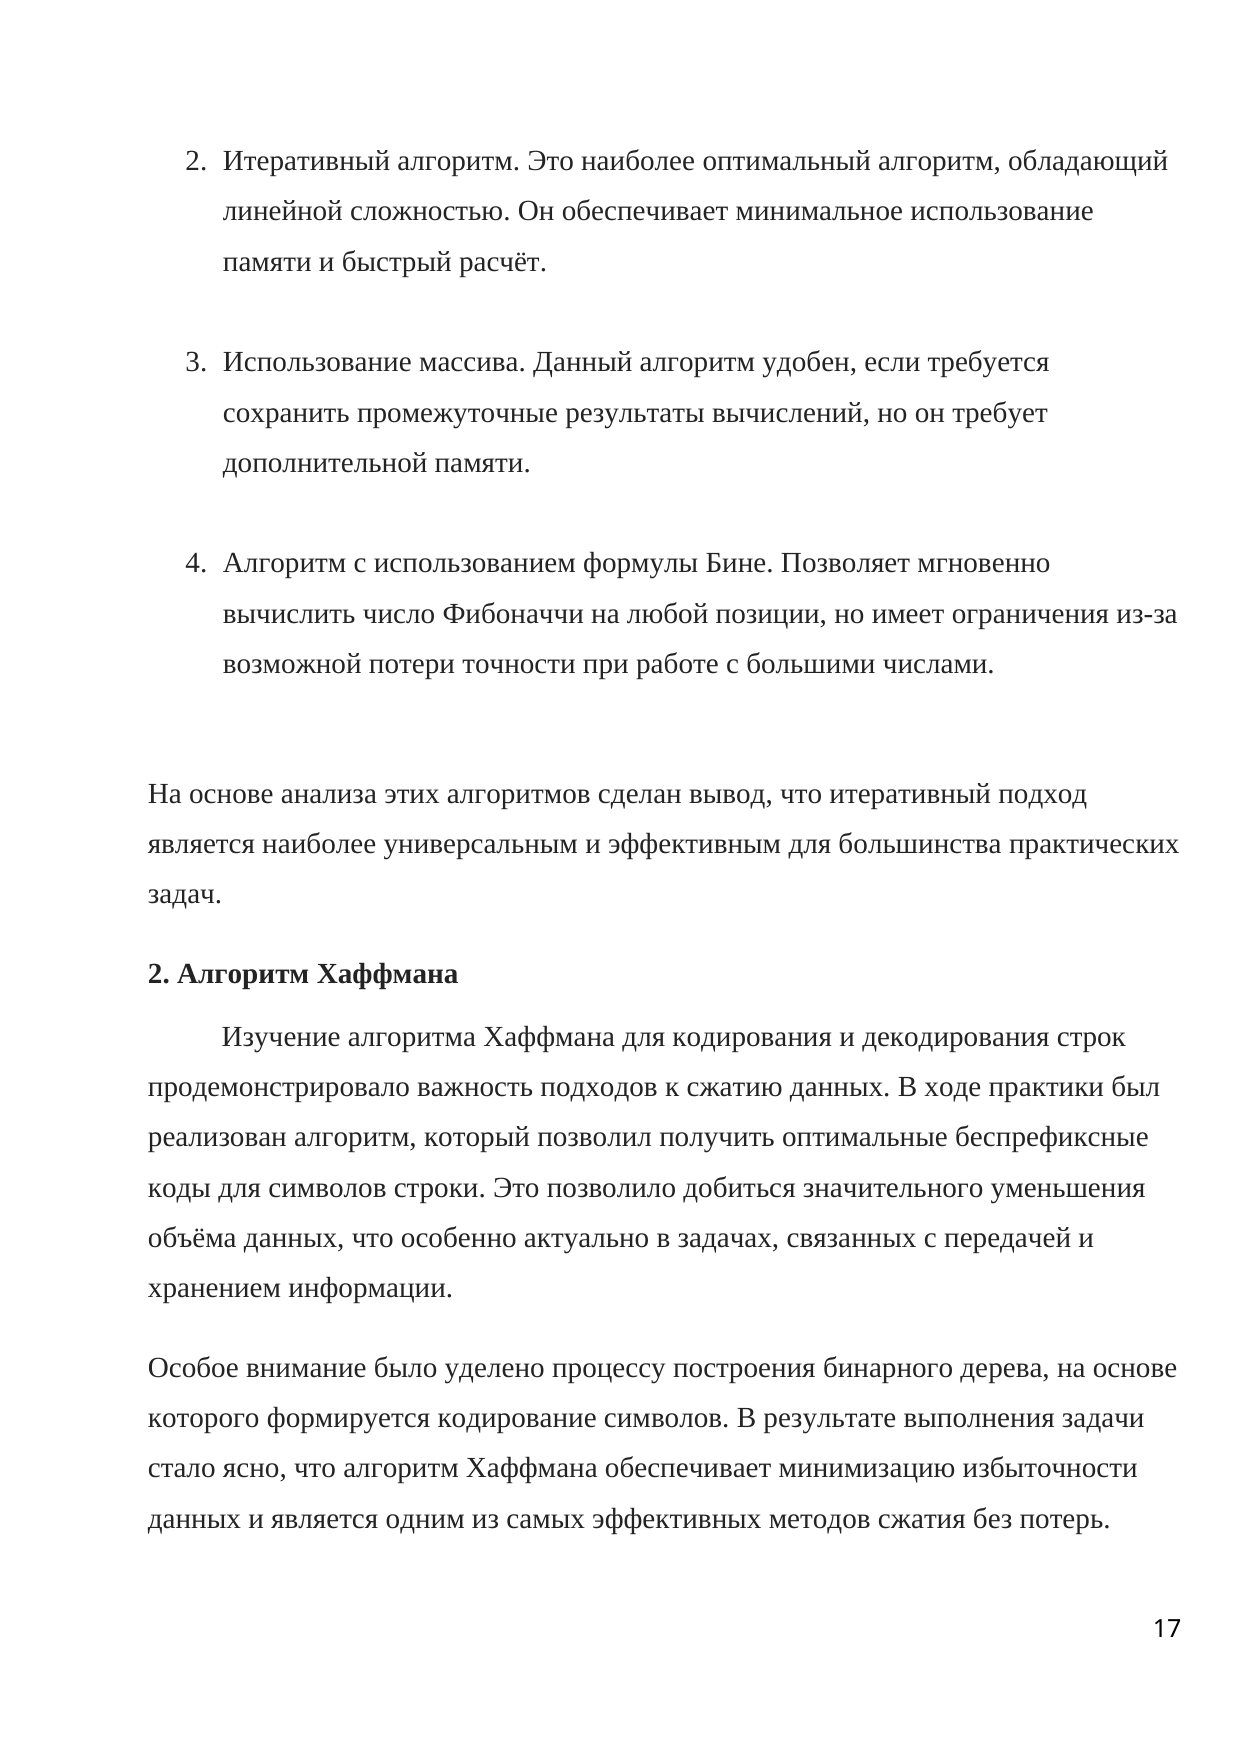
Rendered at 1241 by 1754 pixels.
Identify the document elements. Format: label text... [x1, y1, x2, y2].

text На основе анализа этих алгоритмов сделан вывод, что итеративный подход является наиболее универсальным и эффективным для большинства практических задач. [148, 776, 1181, 910]
list Особое внимание было уделено процессу построения бинарного дерева, на основе которого формируется кодирование символов. В результате выполнения задачи стало ясно, что алгоритм Хаффмана обеспечивает минимизацию избыточности данных и является одним из самых эффективных методов сжатия без потерь. [148, 1350, 1181, 1534]
list Алгоритм с использованием формулы Бине. Позволяет мгновенно вычислить число Фибоначчи на любой позиции, но имеет ограничения из-за возможной потери точности при работе с большими числами. [185, 546, 1181, 680]
list Использование массива. Данный алгоритм удобен, если требуется сохранить промежуточные результаты вычислений, но он требует дополнительной памяти. [185, 344, 1181, 478]
text Изучение алгоритма Хаффмана для кодирования и декодирования строк продемонстрировало важность подходов к сжатию данных. В ходе практики был реализован алгоритм, который позволил получить оптимальные беспрефиксные коды для символов строки. Это позволило добиться значительного уменьшения объёма данных, что особенно актуально в задачах, связанных с передачей и хранением информации. [148, 1019, 1181, 1304]
text 2. Алгоритм Хаффмана [148, 956, 1181, 990]
list Итеративный алгоритм. Это наиболее оптимальный алгоритм, обладающий линейной сложностью. Он обеспечивает минимальное использование памяти и быстрый расчёт. [185, 143, 1181, 277]
